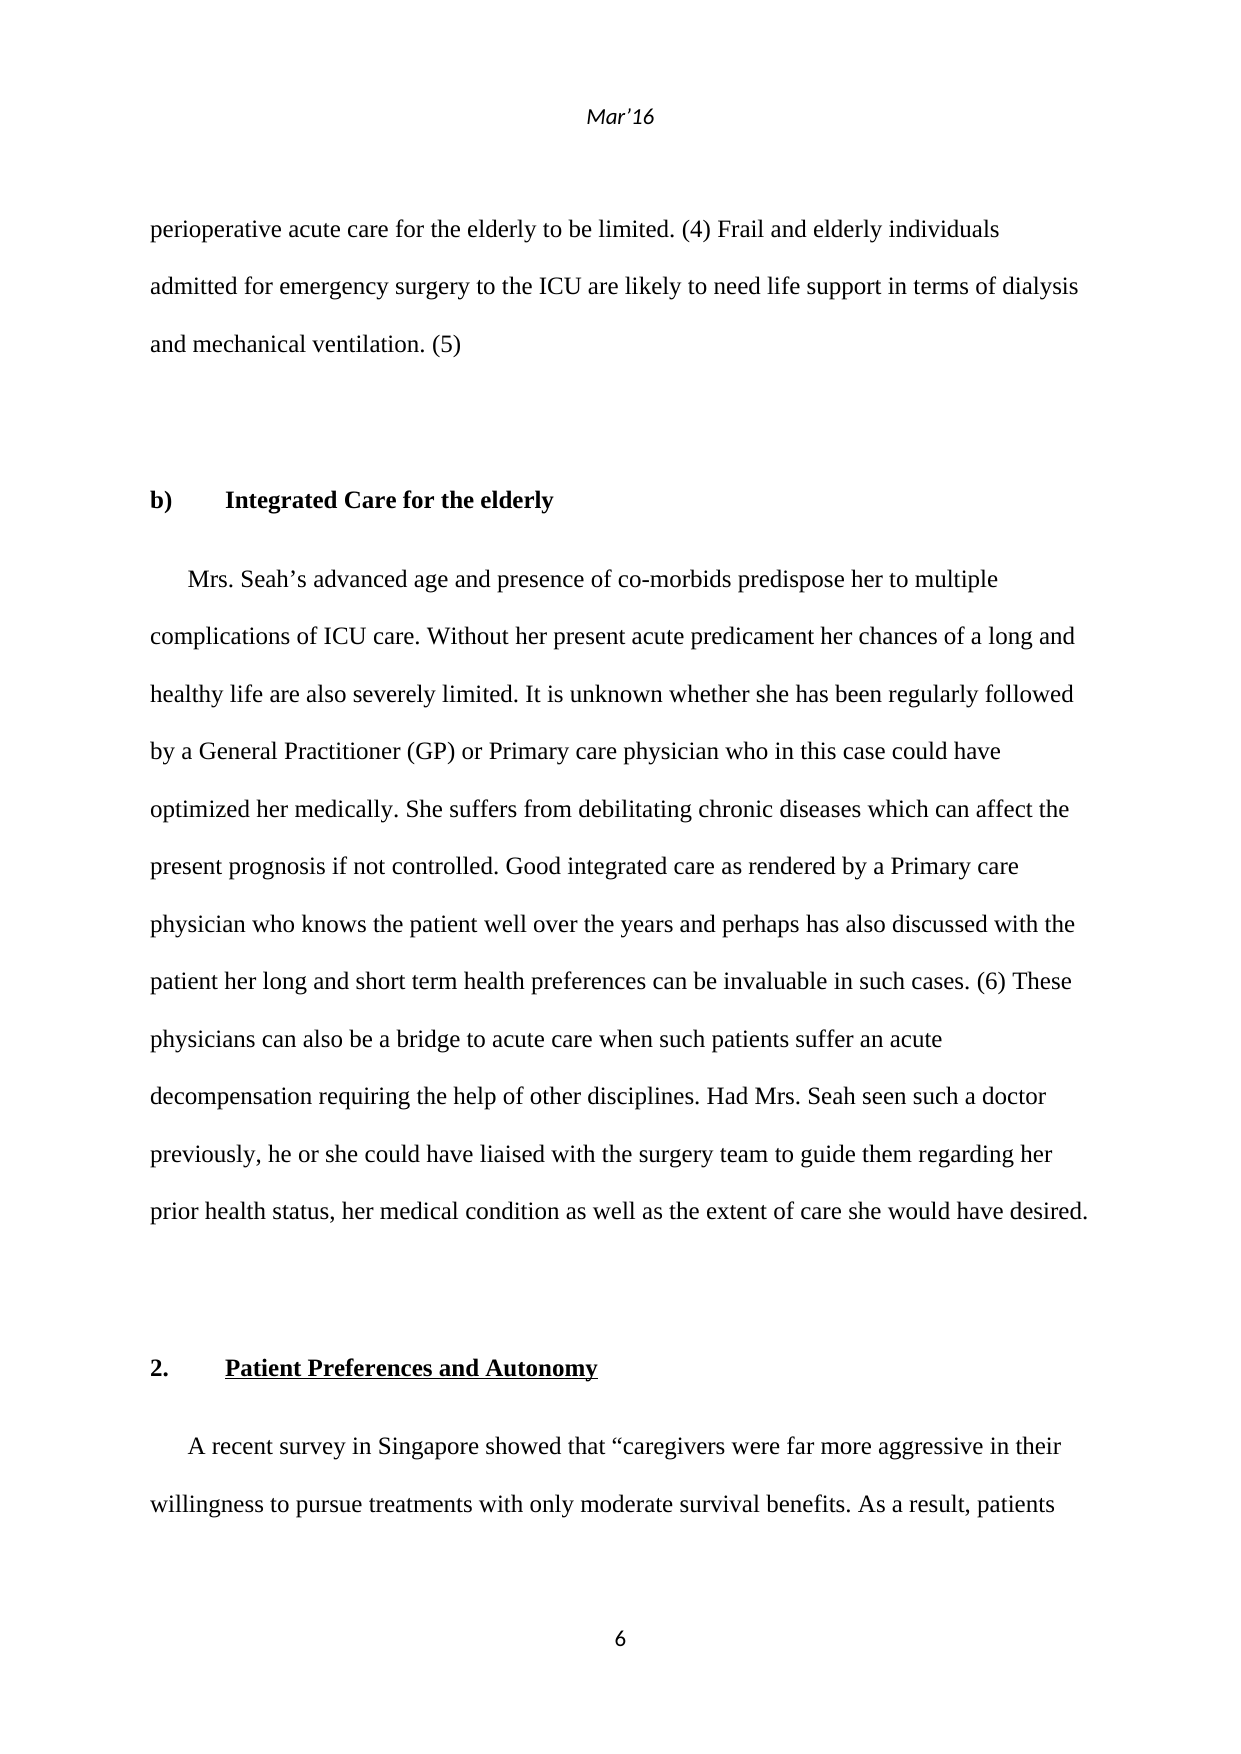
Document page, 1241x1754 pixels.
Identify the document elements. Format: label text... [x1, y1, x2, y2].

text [150, 1431, 1090, 1518]
text Mrs. Seah’s advanced age and presence of co-morbids predispose her to multiple complications of ICU care. Without her present acute predicament her chances of a long and healthy life are also severely limited. It is unknown whether she has been regularly followed by a General Practitioner (GP) or Primary care physician who in this case could have optimized her medically. She suffers from debilitating chronic diseases which can affect the present prognosis if not controlled. Good integrated care as rendered by a Primary care physician who knows the patient well over the years and perhaps has also discussed with the patient her long and short term health preferences can be invaluable in such cases. (6) These physicians can also be a bridge to acute care when such patients suffer an acute decompensation requiring the help of other disciplines. Had Mrs. Seah seen such a doctor previously, he or she could have liaised with the surgery team to guide them regarding her prior health status, her medical condition as well as the extent of care she would have desired. [150, 564, 1090, 1225]
text 2. Patient Preferences and Autonomy [150, 1353, 1090, 1382]
text b) Integrated Care for the elderly [150, 486, 1090, 514]
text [150, 214, 1090, 358]
